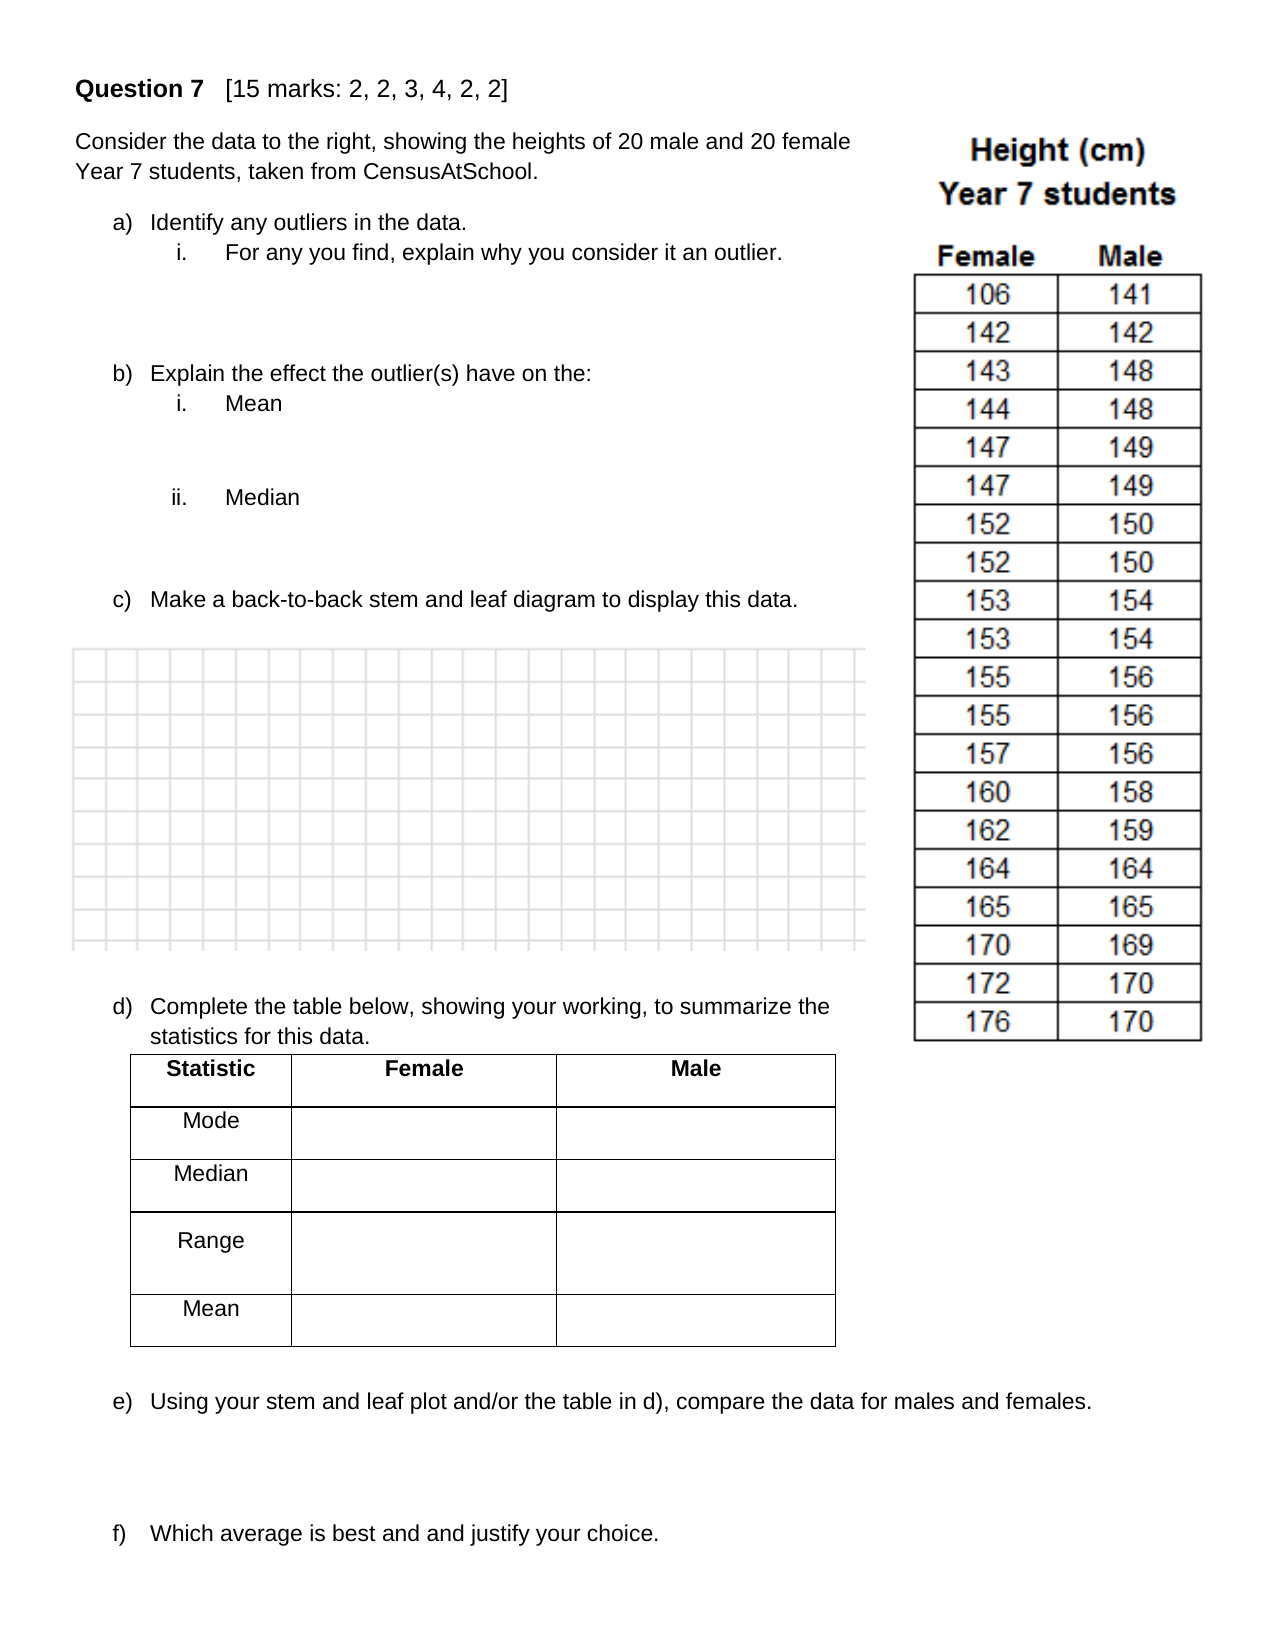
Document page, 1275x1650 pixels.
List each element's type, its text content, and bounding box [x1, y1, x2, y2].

table_cell [292, 1213, 556, 1294]
table_cell Range [131, 1213, 291, 1294]
table_cell [557, 1108, 835, 1159]
table_cell [292, 1295, 556, 1346]
table_cell [292, 1108, 556, 1159]
text Question 7 [15 marks: 2, 2, 3, 4, 2, 2] [75, 74, 1152, 103]
table_header Statistic [131, 1055, 291, 1106]
list Which average is best and and justify your choice. [112, 1520, 1152, 1546]
picture [893, 123, 1212, 1055]
list Using your stem and leaf plot and/or the table in d), compare the data for males and females. [112, 1388, 1152, 1415]
list Make a back-to-back stem and leaf diagram to display this data. [112, 586, 893, 612]
table_header Female [292, 1055, 556, 1106]
table_cell Mean [131, 1295, 291, 1346]
table_cell [557, 1160, 835, 1211]
list Identify any outliers in the data. [112, 209, 893, 235]
table_cell [557, 1295, 835, 1346]
table_header Male [557, 1055, 835, 1106]
table_cell Mode [131, 1108, 291, 1159]
table_cell [292, 1160, 556, 1211]
table_cell [557, 1213, 835, 1294]
list Median [187, 484, 893, 510]
picture [50, 639, 866, 951]
list For any you find, explain why you consider it an outlier. [187, 239, 893, 266]
list Complete the table below, showing your working, to summarize the statistics for this data. [112, 993, 893, 1049]
table_cell Median [131, 1160, 291, 1211]
list Explain the effect the outlier(s) have on the: [112, 360, 893, 386]
list Mean [187, 390, 893, 480]
text Consider the data to the right, showing the heights of 20 male and 20 female Year 7 students, taken from CensusAtSchool. [75, 128, 893, 184]
